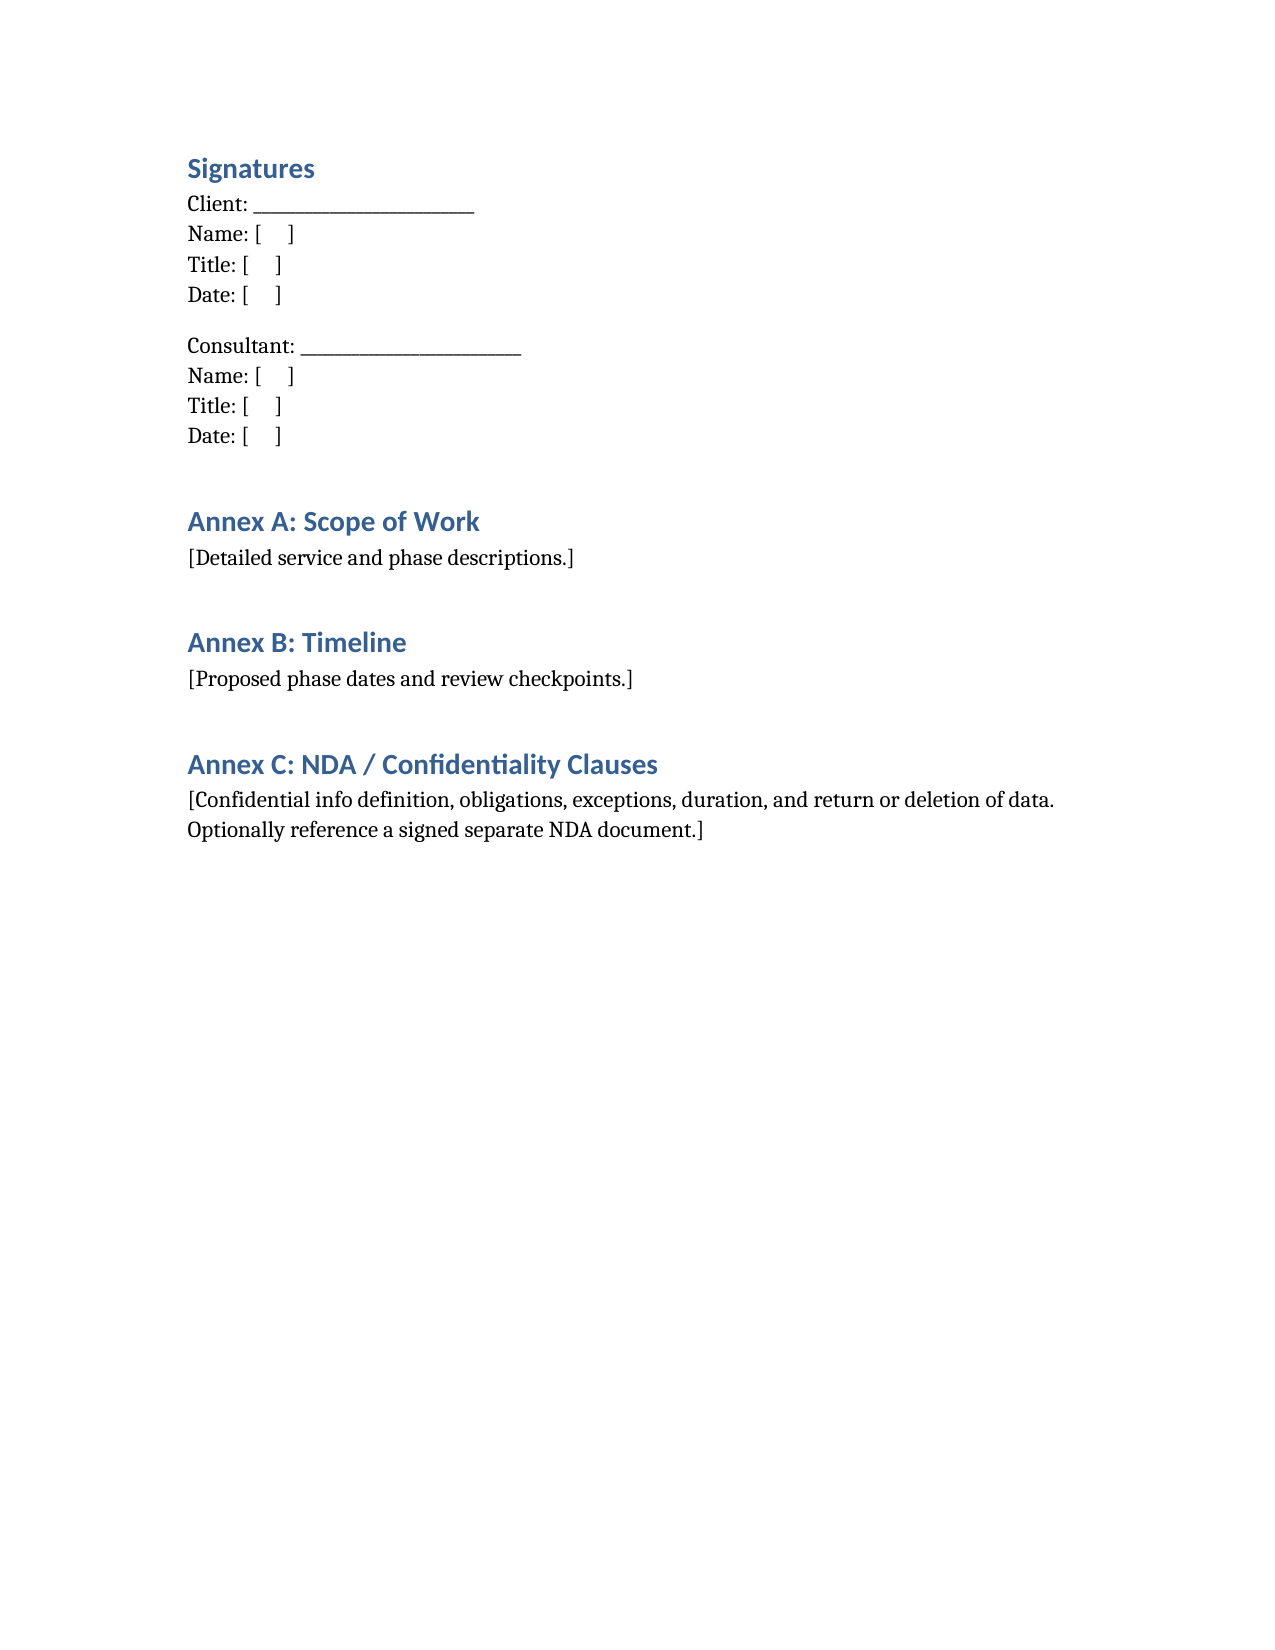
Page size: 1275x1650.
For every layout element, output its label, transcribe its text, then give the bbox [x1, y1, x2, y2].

subtitle Annex C: NDA / Confidentiality Clauses [187, 746, 1087, 781]
subtitle Annex B: Timeline [187, 624, 1087, 660]
text [Proposed phase dates and review checkpoints.] [187, 666, 1087, 692]
text Consultant: __________________________ Name: [ ] Title: [ ] Date: [ ] [187, 333, 1087, 449]
subtitle Signatures [187, 150, 1087, 186]
text [Detailed service and phase descriptions.] [187, 544, 1087, 571]
text [Confidential info definition, obligations, exceptions, duration, and return or deletion of data. Optionally reference a signed separate NDA document.] [187, 787, 1087, 843]
subtitle Annex A: Scope of Work [187, 503, 1087, 539]
text Client: __________________________ Name: [ ] Title: [ ] Date: [ ] [187, 191, 1087, 308]
